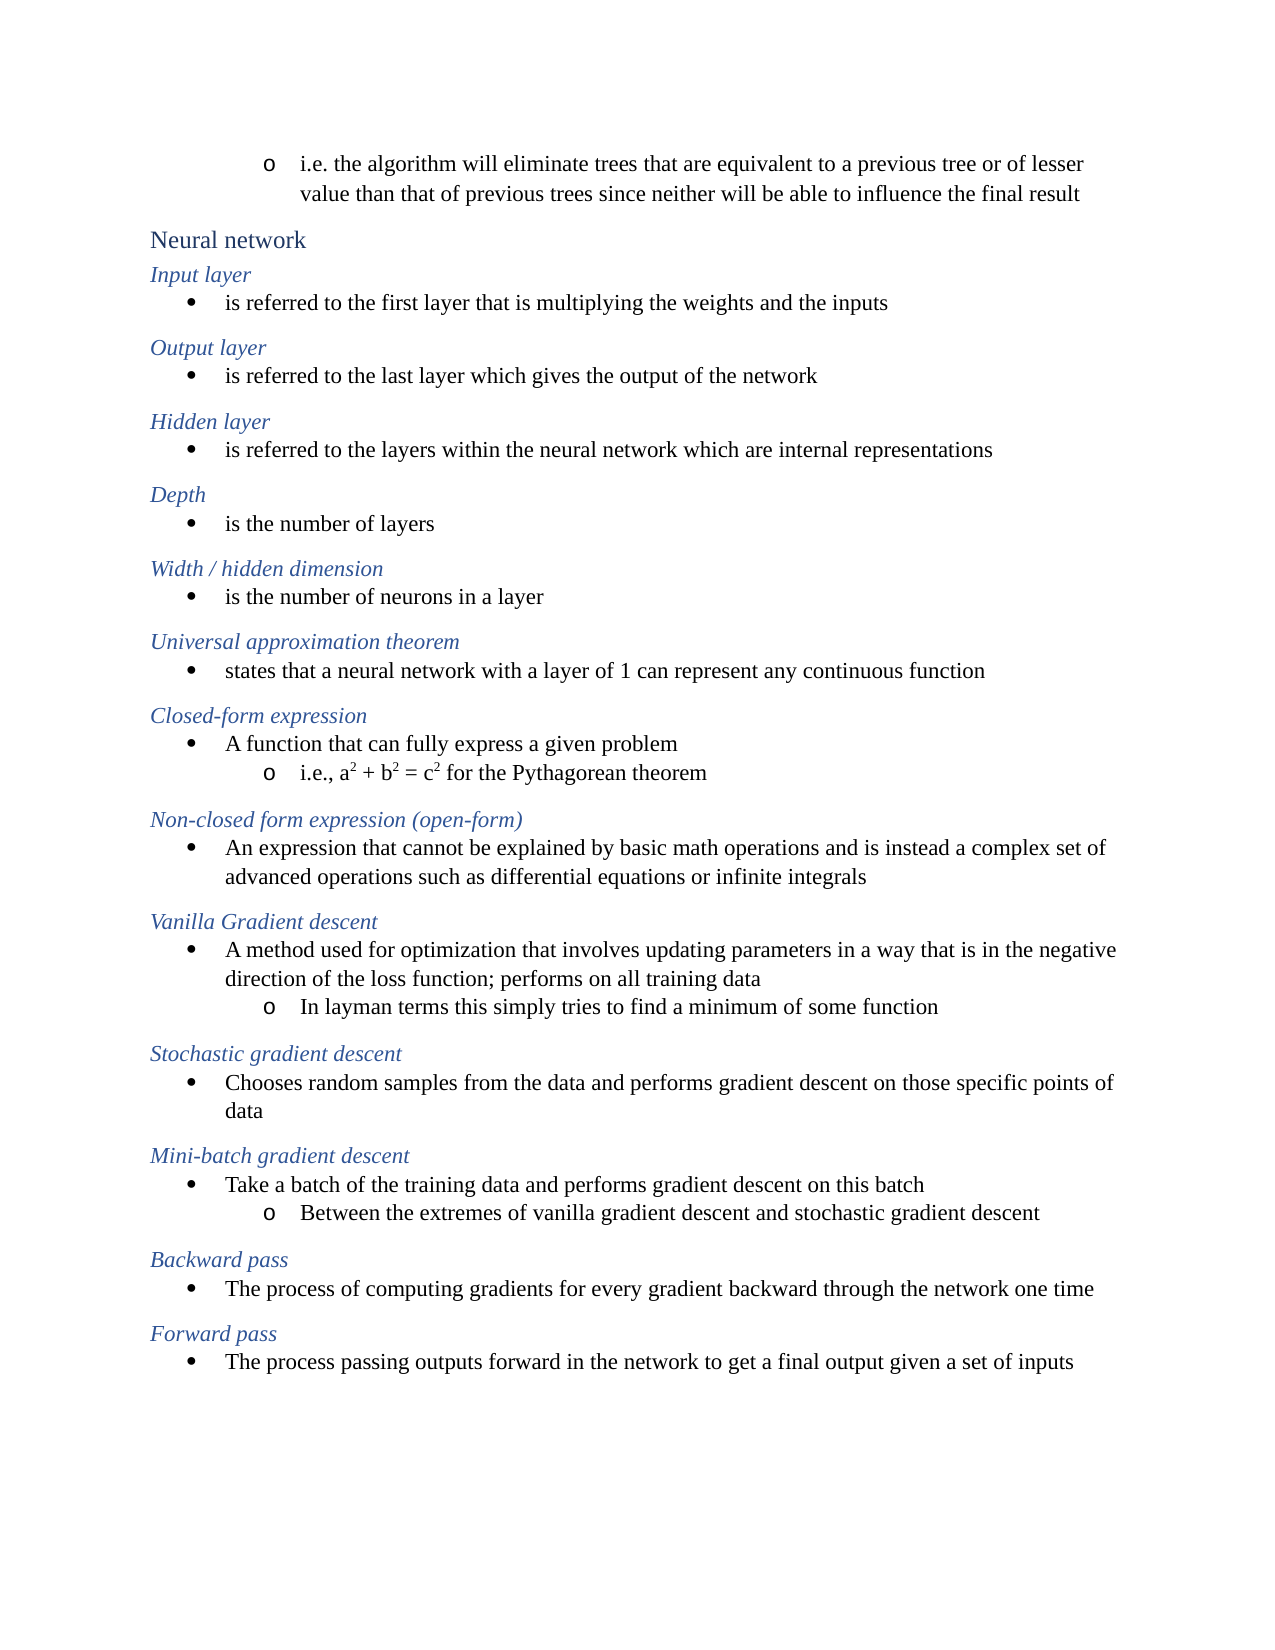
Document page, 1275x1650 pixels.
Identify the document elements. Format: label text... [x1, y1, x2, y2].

list A function that can fully express a given problem [187, 730, 1125, 757]
subtitle Closed-form expression [150, 702, 1125, 728]
list Take a batch of the training data and performs gradient descent on this batch [187, 1171, 1125, 1197]
subtitle Depth [150, 481, 1125, 508]
list states that a neural network with a layer of 1 can represent any continuous function [187, 657, 1125, 683]
subtitle Hidden layer [150, 408, 1125, 434]
list An expression that cannot be explained by basic math operations and is instead a complex set of advanced operations such as differential equations or infinite integrals [187, 834, 1125, 889]
subtitle Backward pass [150, 1246, 1125, 1272]
subtitle Neural network [150, 225, 1125, 254]
list The process passing outputs forward in the network to get a final output given a set of inputs [187, 1348, 1125, 1374]
list Between the extremes of vanilla gradient descent and stochastic gradient descent [262, 1199, 1125, 1227]
subtitle Universal approximation theorem [150, 628, 1125, 655]
subtitle Input layer [150, 261, 1125, 287]
subtitle Mini-batch gradient descent [150, 1142, 1125, 1168]
list is referred to the first layer that is multiplying the weights and the inputs [187, 289, 1125, 315]
list is the number of neurons in a layer [187, 583, 1125, 609]
subtitle Stochastic gradient descent [150, 1040, 1125, 1067]
list i.e., a2 + b2 = c2 for the Pythagorean theorem [262, 759, 1125, 787]
list i.e. the algorithm will eliminate trees that are equivalent to a previous tree or of lesser value than that of previous trees since neither will be able to influence the final result [262, 150, 1125, 207]
list Chooses random samples from the data and performs gradient descent on those specific points of data [187, 1069, 1125, 1123]
subtitle Output layer [150, 334, 1125, 361]
list is the number of layers [187, 510, 1125, 536]
list is referred to the last layer which gives the output of the network [187, 363, 1125, 389]
subtitle Width / hidden dimension [150, 555, 1125, 581]
subtitle Vanilla Gradient descent [150, 908, 1125, 934]
subtitle Forward pass [150, 1320, 1125, 1346]
list A method used for optimization that involves updating parameters in a way that is in the negative direction of the loss function; performs on all training data [187, 936, 1125, 991]
subtitle Non-closed form expression (open-form) [150, 806, 1125, 832]
list The process of computing gradients for every gradient backward through the network one time [187, 1274, 1125, 1301]
list is referred to the layers within the neural network which are internal representations [187, 436, 1125, 462]
list In layman terms this simply tries to find a minimum of some function [262, 993, 1125, 1021]
